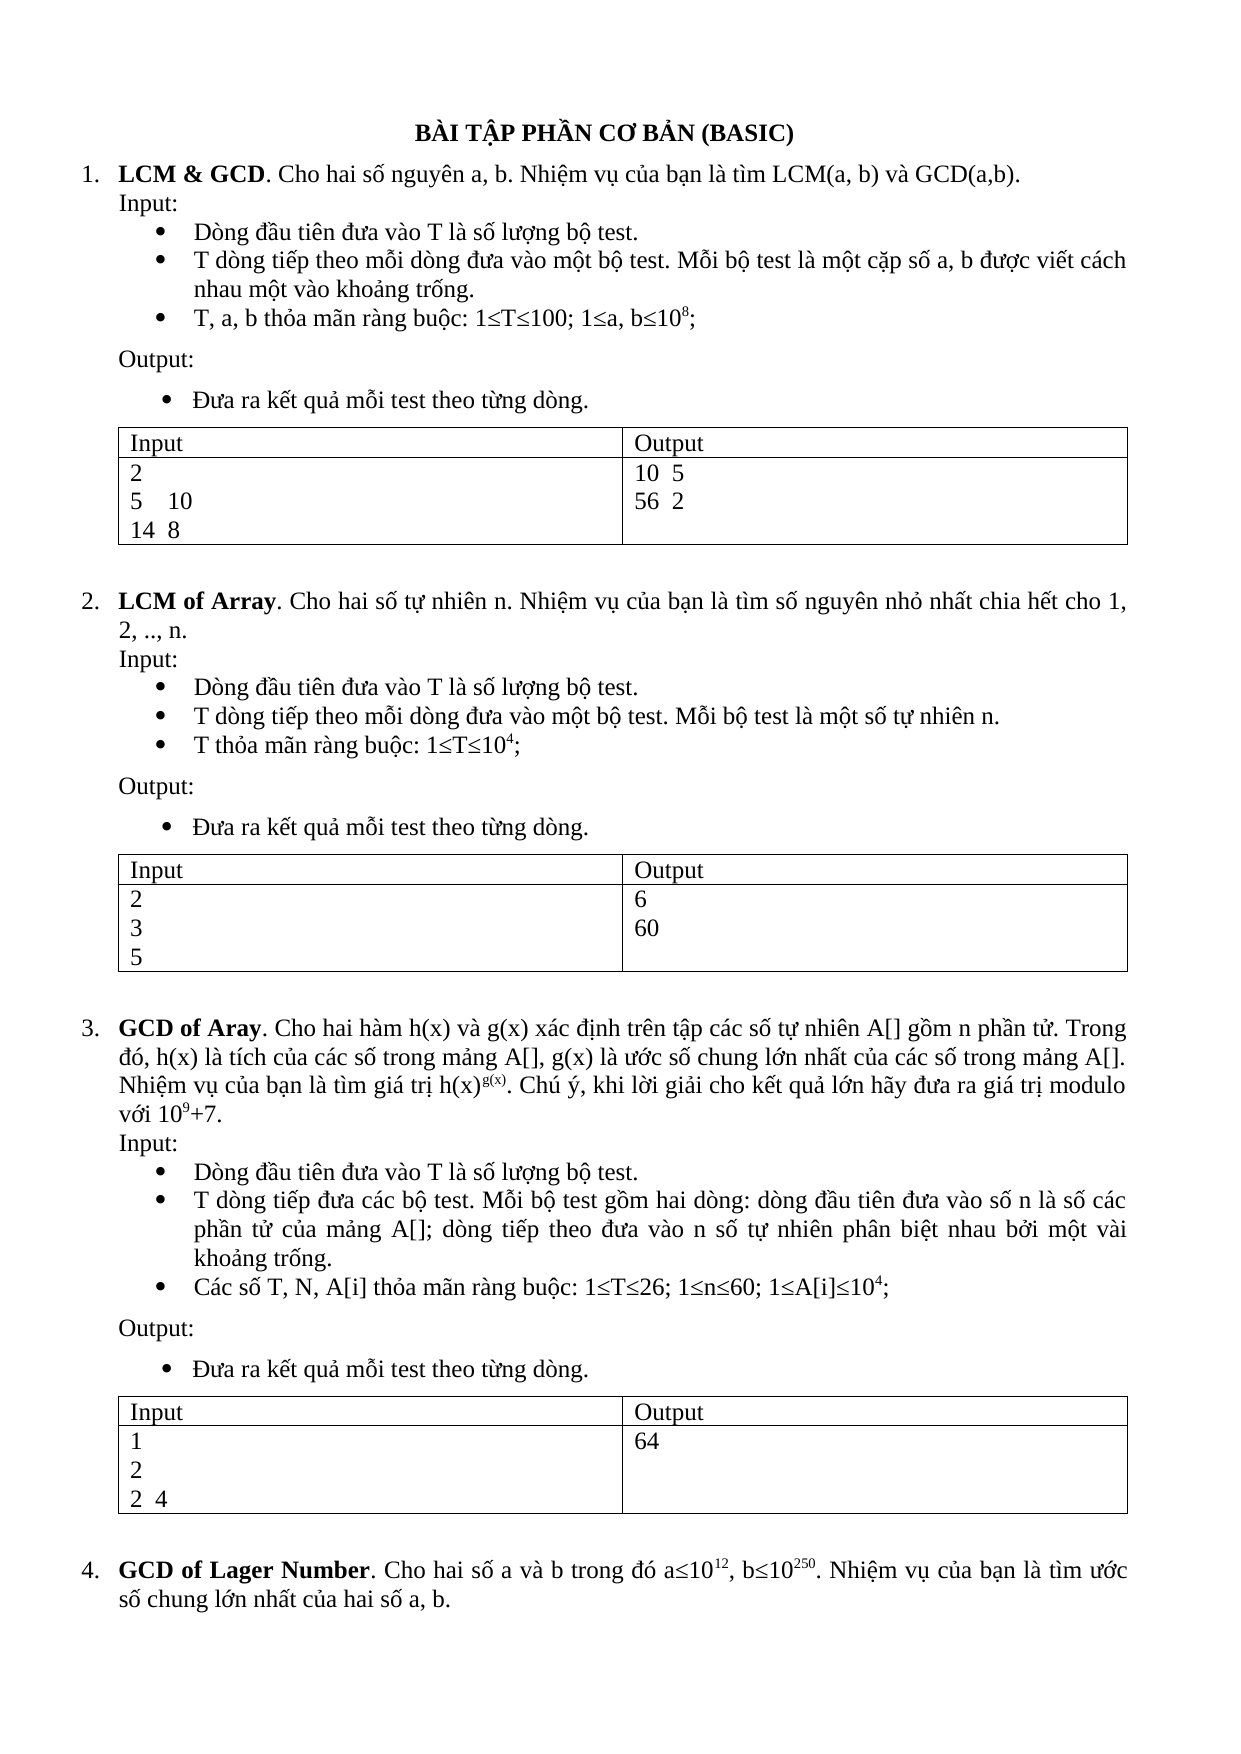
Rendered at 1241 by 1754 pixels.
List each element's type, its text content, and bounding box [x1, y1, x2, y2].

table_cell 10 5 56 2 [623, 458, 1127, 544]
list Dòng đầu tiên đưa vào T là số lượng bộ test. [156, 672, 1128, 701]
list Input: [118, 644, 1128, 672]
text Output: [118, 344, 1128, 373]
table_cell 64 [623, 1426, 1127, 1513]
table_cell 1 2 2 4 [119, 1426, 622, 1513]
list Đưa ra kết quả mỗi test theo từng dòng. [162, 1354, 1128, 1383]
list Đưa ra kết quả mỗi test theo từng dòng. [162, 812, 1128, 841]
table_cell 2 3 5 [119, 885, 622, 971]
table_cell 2 5 10 14 8 [119, 458, 622, 544]
text BÀI TẬP PHẦN CƠ BẢN (BASIC) [81, 118, 1128, 147]
text Output: [118, 1313, 1128, 1342]
table_cell 6 60 [623, 885, 1127, 971]
table_header Input [119, 428, 622, 457]
table_header Output [623, 855, 1127, 883]
list LCM of Array. Cho hai số tự nhiên n. Nhiệm vụ của bạn là tìm số nguyên nhỏ nhất chia hết cho 1, 2, .., n. [81, 586, 1128, 644]
table_header Input [119, 855, 622, 883]
list Input: [118, 188, 1128, 217]
list GCD of Lager Number. Cho hai số a và b trong đó a≤1012, b≤10250. Nhiệm vụ của bạn là tìm ước số chung lớn nhất của hai số a, b. [81, 1555, 1128, 1612]
list T dòng tiếp theo mỗi dòng đưa vào một bộ test. Mỗi bộ test là một cặp số a, b được viết cách nhau một vào khoảng trống. [156, 246, 1128, 303]
list Input: [118, 1128, 1128, 1157]
list LCM & GCD. Cho hai số nguyên a, b. Nhiệm vụ của bạn là tìm LCM(a, b) và GCD(a,b). [81, 159, 1128, 188]
table_header Input [119, 1397, 622, 1425]
table_header Output [623, 1397, 1127, 1425]
list T, a, b thỏa mãn ràng buộc: 1≤T≤100; 1≤a, b≤108; [156, 303, 1128, 332]
list Dòng đầu tiên đưa vào T là số lượng bộ test. [156, 1157, 1128, 1186]
list Dòng đầu tiên đưa vào T là số lượng bộ test. [156, 217, 1128, 246]
list T dòng tiếp đưa các bộ test. Mỗi bộ test gồm hai dòng: dòng đầu tiên đưa vào số n là số các phần tử của mảng A[]; dòng tiếp theo đưa vào n số tự nhiên phân biệt nhau bởi một vài khoảng trống. [156, 1186, 1128, 1272]
list Đưa ra kết quả mỗi test theo từng dòng. [162, 386, 1128, 414]
list Các số T, N, A[i] thỏa mãn ràng buộc: 1≤T≤26; 1≤n≤60; 1≤A[i]≤104; [156, 1272, 1128, 1301]
list GCD of Aray. Cho hai hàm h(x) và g(x) xác định trên tập các số tự nhiên A[] gồm n phần tử. Trong đó, h(x) là tích của các số trong mảng A[], g(x) là ước số chung lớn nhất của các số trong mảng A[]. Nhiệm vụ của bạn là tìm giá trị h(x)g(x). Chú ý, khi lời giải cho kết quả lớn hãy đưa ra giá trị modulo với 109+7. [81, 1013, 1128, 1128]
list T thỏa mãn ràng buộc: 1≤T≤104; [156, 730, 1128, 759]
table_header Output [623, 428, 1127, 457]
text Output: [118, 771, 1128, 800]
list T dòng tiếp theo mỗi dòng đưa vào một bộ test. Mỗi bộ test là một số tự nhiên n. [156, 701, 1128, 730]
